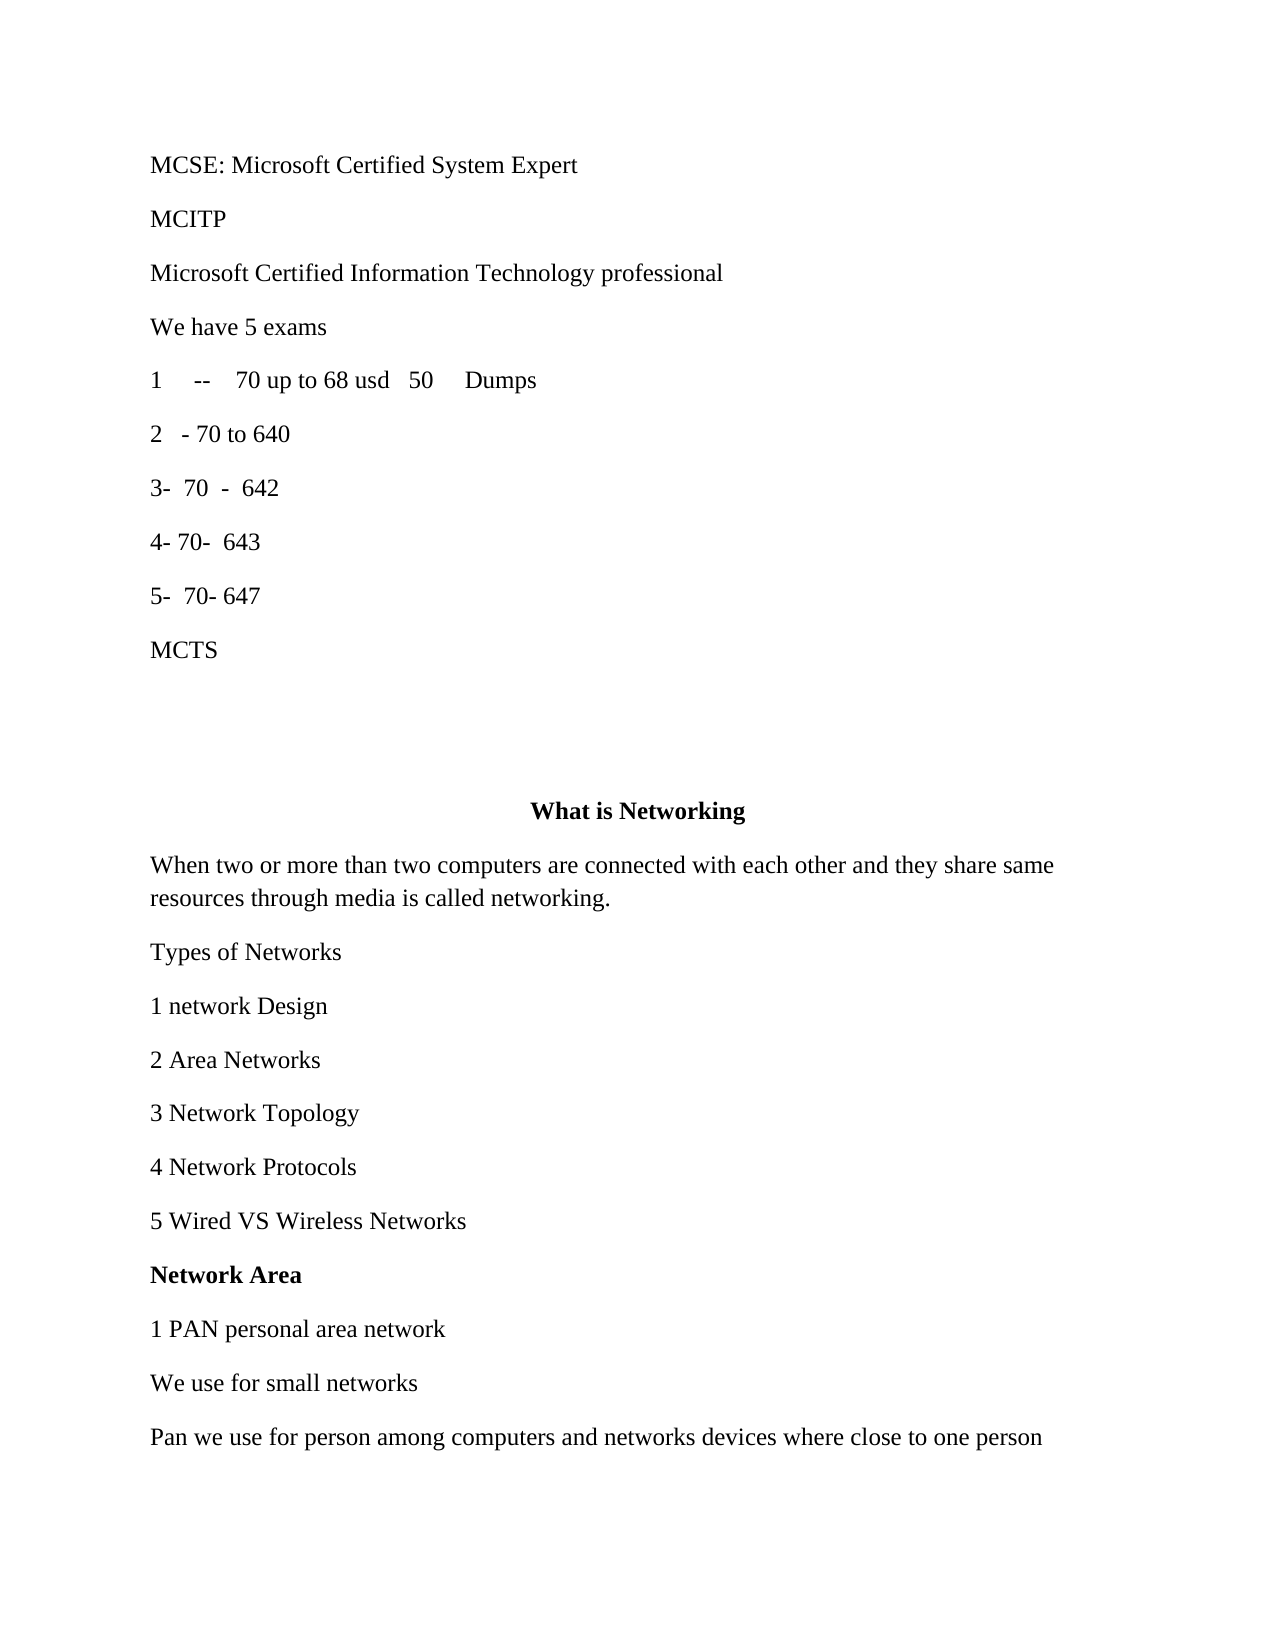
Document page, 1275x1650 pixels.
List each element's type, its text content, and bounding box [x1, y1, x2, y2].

text 2 Area Networks [150, 1045, 1125, 1073]
text 2 - 70 to 640 [150, 419, 1125, 448]
text 4- 70- 643 [150, 527, 1125, 556]
text MCITP [150, 204, 1125, 233]
text 4 Network Protocols [150, 1152, 1125, 1181]
text What is Networking [150, 796, 1125, 825]
text 3- 70 - 642 [150, 473, 1125, 502]
text Pan we use for person among computers and networks devices where close to one person [150, 1422, 1125, 1450]
text Microsoft Certified Information Technology professional [150, 258, 1125, 286]
text 1 PAN personal area network [150, 1314, 1125, 1343]
text 5- 70- 647 [150, 581, 1125, 609]
text 3 Network Topology [150, 1098, 1125, 1127]
text 1 network Design [150, 991, 1125, 1019]
text 1 -- 70 up to 68 usd 50 Dumps [150, 365, 1125, 394]
text 5 Wired VS Wireless Networks [150, 1206, 1125, 1235]
text When two or more than two computers are connected with each other and they share same resources through media is called networking. [150, 850, 1125, 912]
text Network Area [150, 1260, 1125, 1289]
text MCTS [150, 635, 1125, 663]
text We have 5 exams [150, 312, 1125, 340]
text MCSE: Microsoft Certified System Expert [150, 150, 1125, 179]
text Types of Networks [150, 937, 1125, 966]
text We use for small networks [150, 1368, 1125, 1397]
